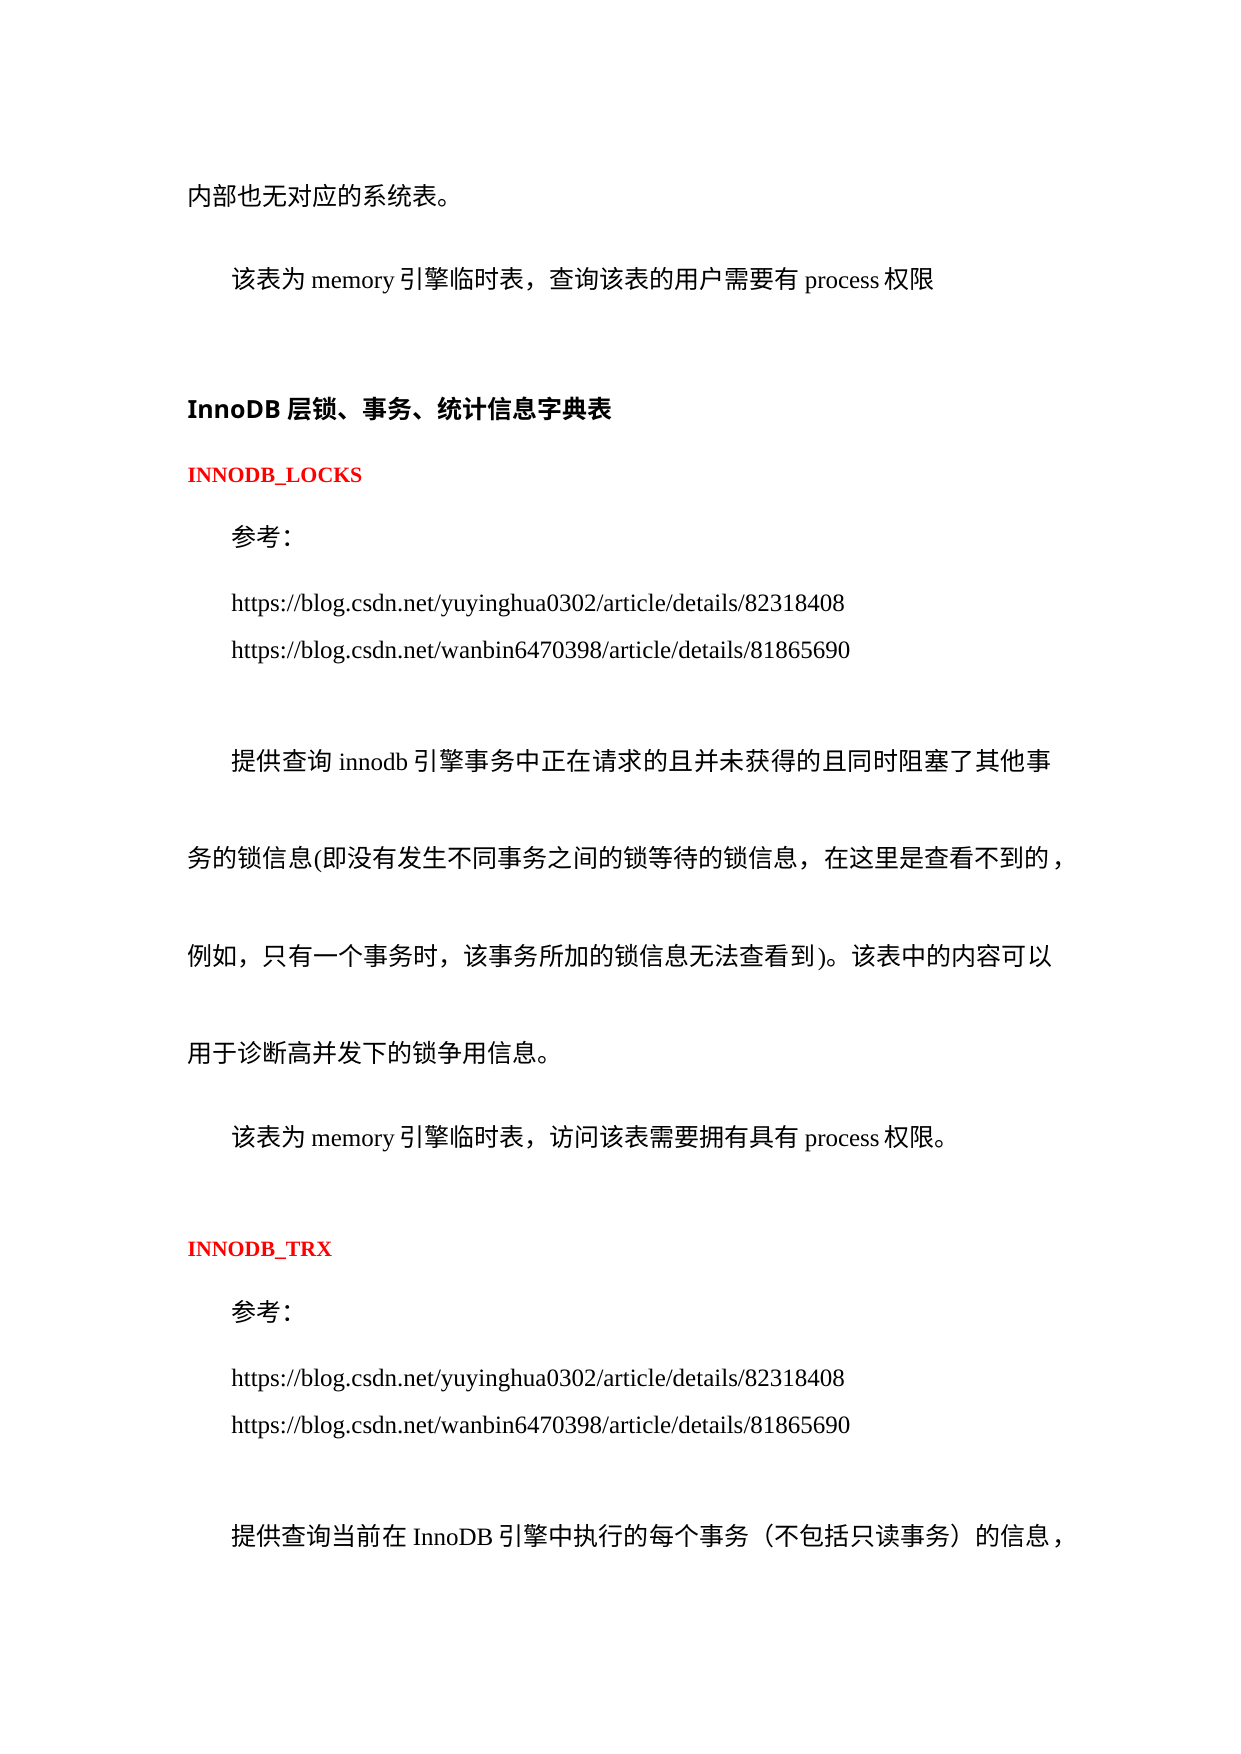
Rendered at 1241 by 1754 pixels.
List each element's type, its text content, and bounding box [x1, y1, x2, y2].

subtitle INNODB_LOCKS [187, 458, 1053, 491]
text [187, 1502, 1053, 1567]
text https://blog.csdn.net/wanbin6470398/article/details/81865690 [187, 633, 1053, 666]
subtitle INNODB_TRX [187, 1233, 1053, 1265]
text https://blog.csdn.net/yuyinghua0302/article/details/82318408 [187, 1361, 1053, 1393]
text 参考： [187, 1278, 1053, 1343]
text https://blog.csdn.net/yuyinghua0302/article/details/82318408 [187, 586, 1053, 619]
text 参考： [187, 503, 1053, 568]
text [187, 162, 1053, 227]
text https://blog.csdn.net/wanbin6470398/article/details/81865690 [187, 1408, 1053, 1440]
subtitle InnoDB 层锁、事务、统计信息字典表 [187, 375, 1053, 440]
text 该表为memory引擎临时表，访问该表需要拥有具有process权限。 [187, 1103, 1053, 1168]
text 提供查询innodb引擎事务中正在请求的且并未获得的且同时阻塞了其他事务的锁信息(即没有发生不同事务之间的锁等待的锁信息，在这里是查看不到的，例如，只有一个事务时，该事务所加的锁信息无法查看到)。该表中的内容可以用于诊断高并发下的锁争用信息。 [187, 727, 1053, 1084]
text 该表为memory引擎临时表，查询该表的用户需要有process权限 [187, 245, 1053, 310]
